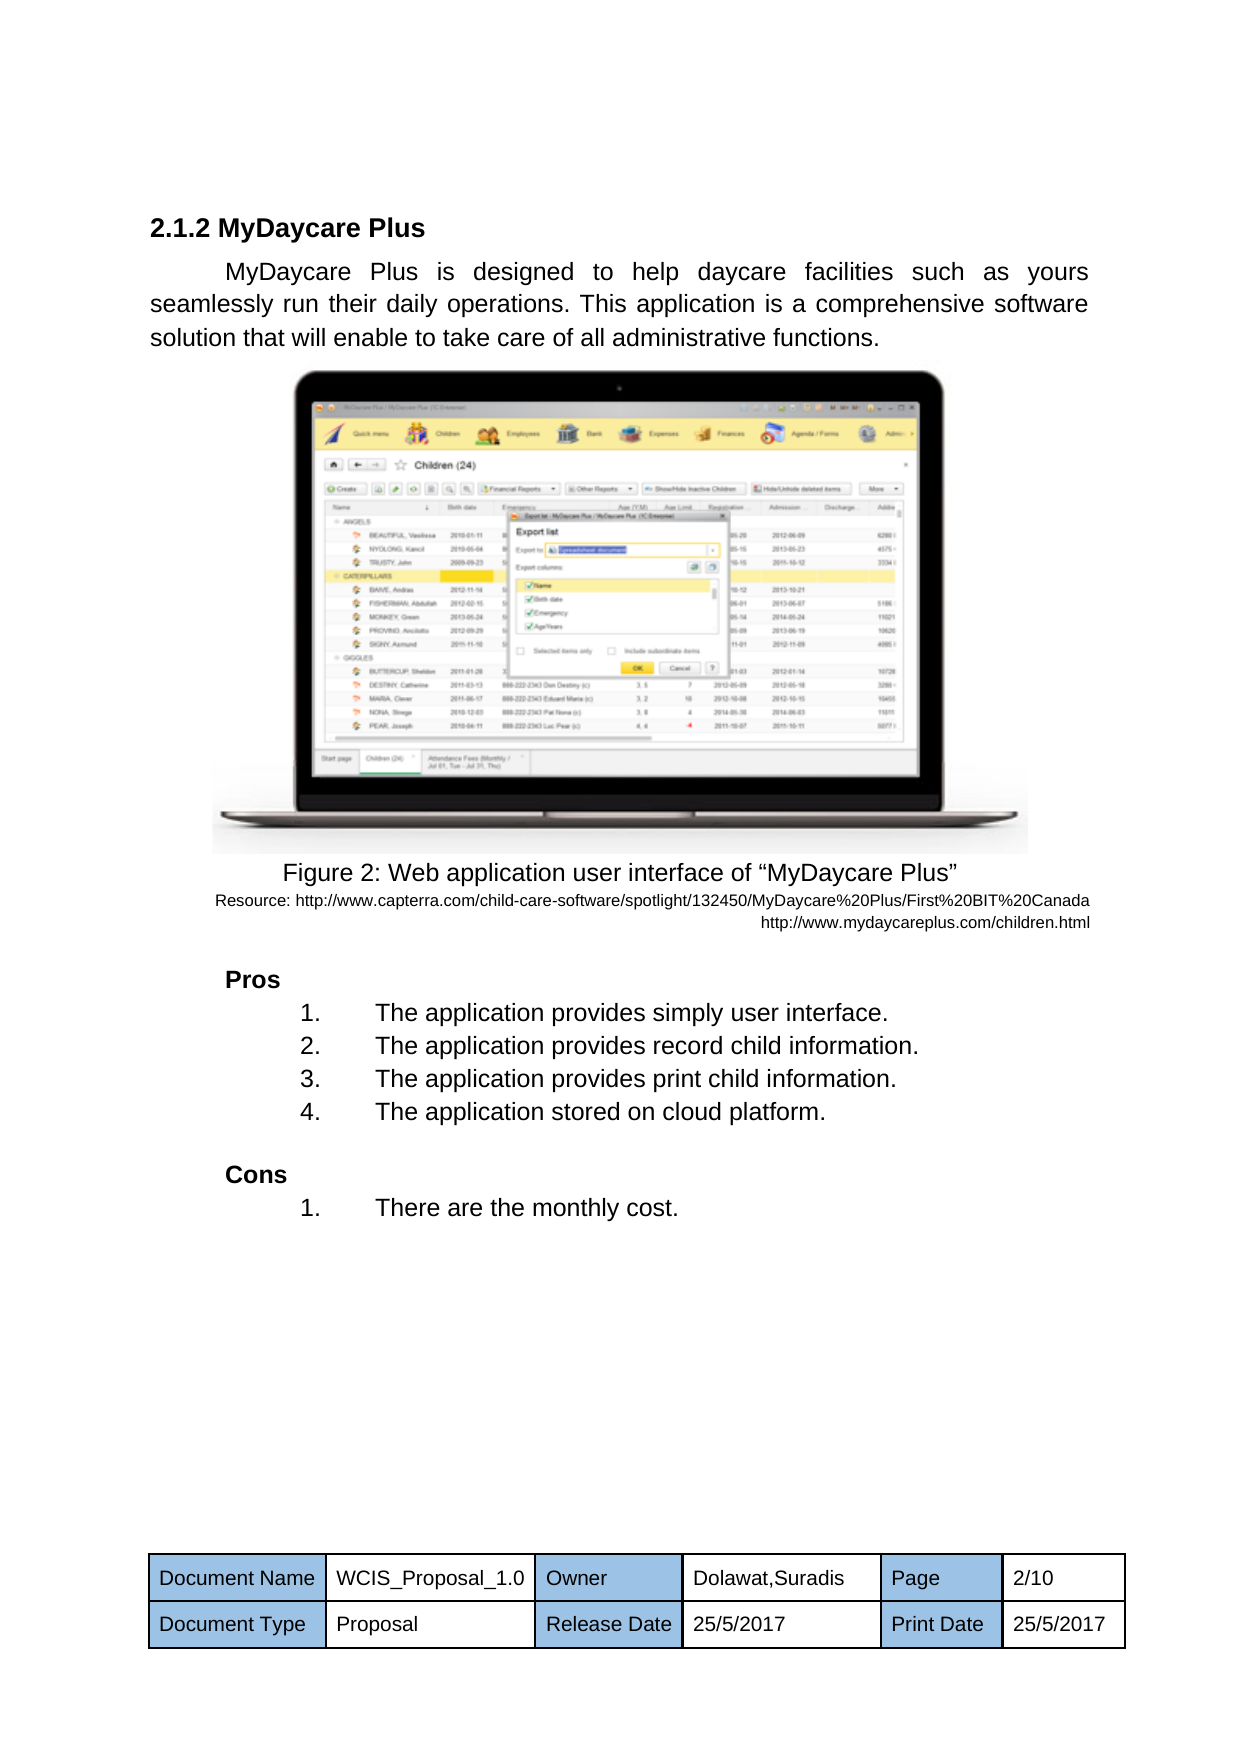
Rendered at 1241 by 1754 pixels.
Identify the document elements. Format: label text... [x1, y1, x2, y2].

subtitle 2.1.2 MyDaycare Plus [150, 212, 1090, 243]
text MyDaycare Plus is designed to help daycare facilities such as yours seamlessly run their daily operations. This application is a comprehensive software solution that will enable to take care of all administrative functions. [150, 256, 1090, 351]
picture [212, 355, 1028, 854]
text 3. The application provides print child information. [225, 1064, 1090, 1093]
text Pros [150, 965, 1090, 994]
text Resource: http://www.capterra.com/child-care-software/spotlight/132450/MyDaycare%20Plus/First%20BIT%20Canada [150, 891, 1090, 910]
text http://www.mydaycareplus.com/children.html [150, 913, 1090, 932]
text 1. There are the monthly cost. [225, 1193, 1090, 1222]
text Figure 2: Web application user interface of “MyDaycare Plus” [150, 858, 1090, 887]
text 4. The application stored on cloud platform. [225, 1097, 1090, 1126]
text 1. The application provides simply user interface. [225, 998, 1090, 1027]
text 2. The application provides record child information. [225, 1031, 1090, 1060]
text Cons [150, 1160, 1090, 1189]
